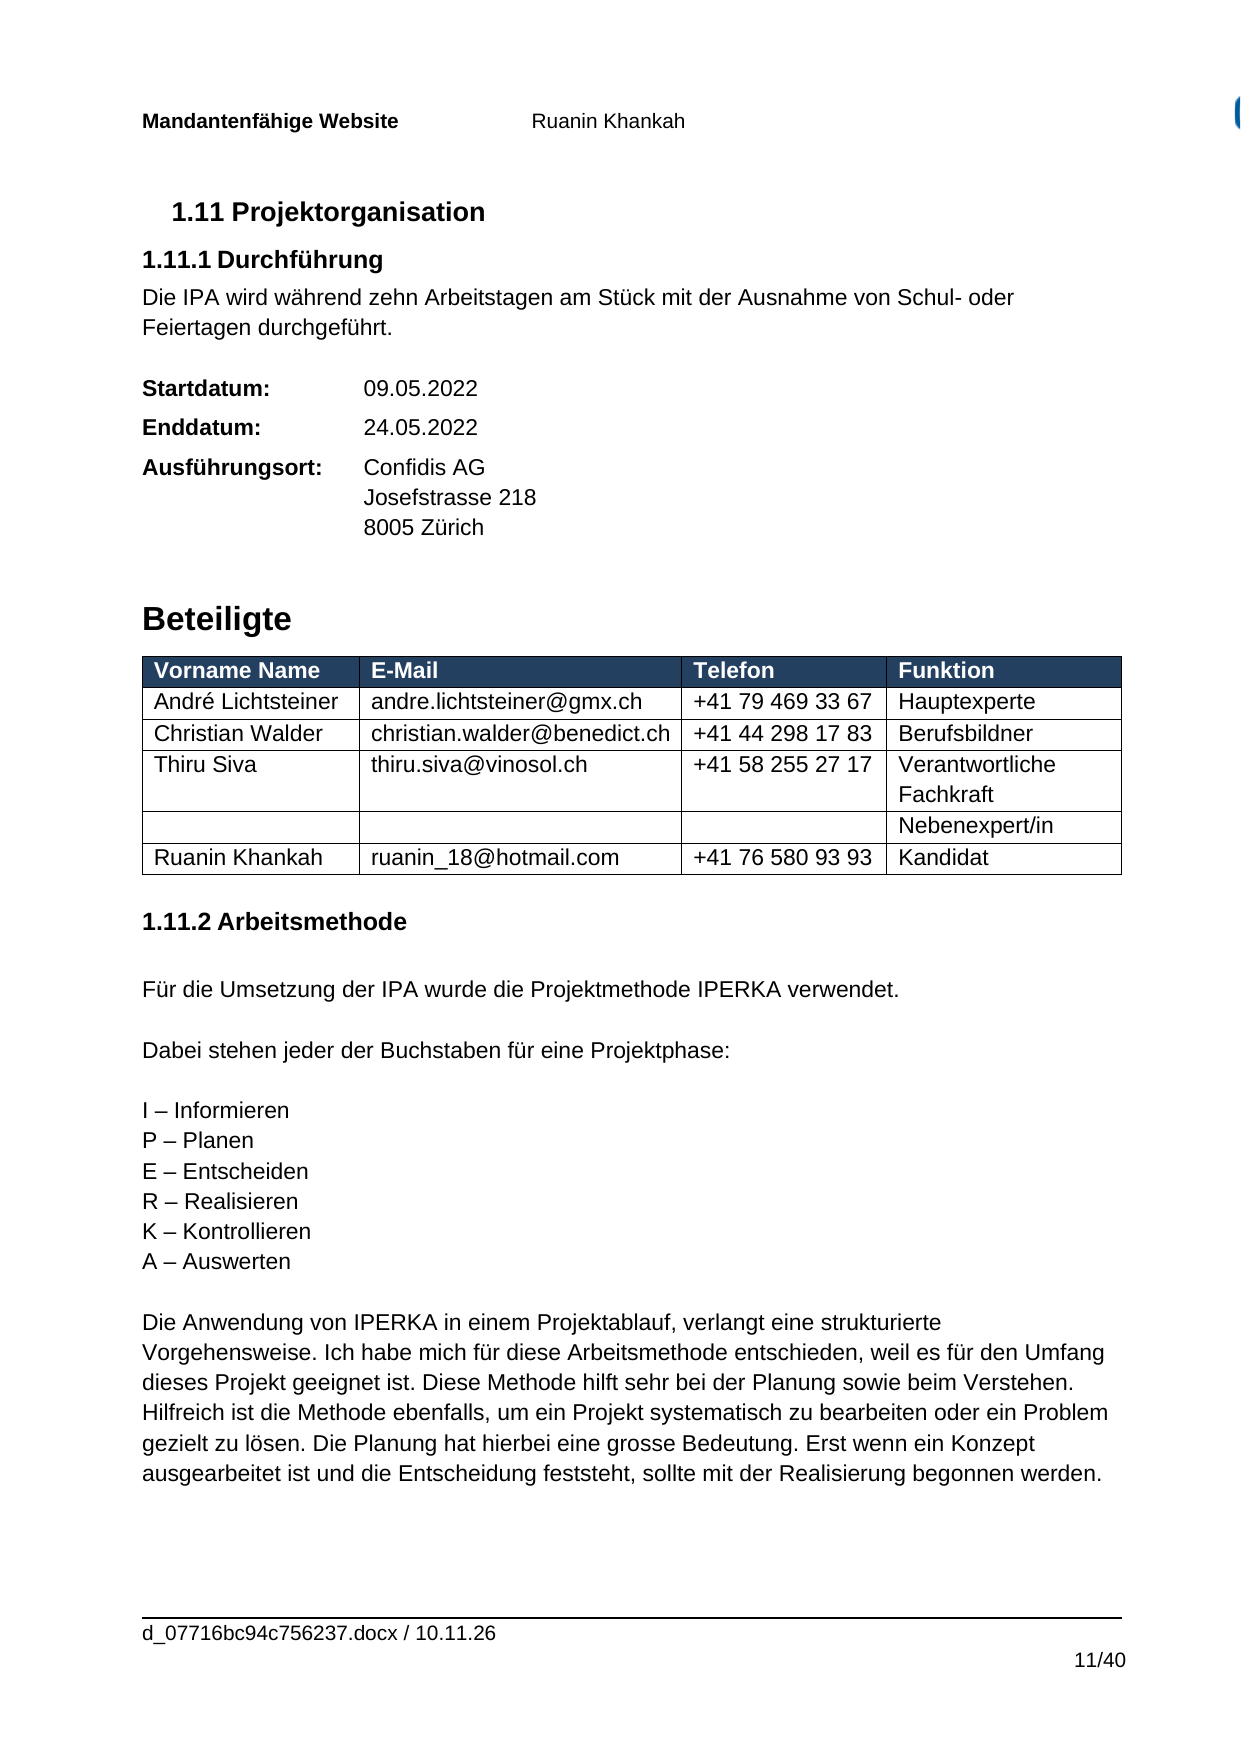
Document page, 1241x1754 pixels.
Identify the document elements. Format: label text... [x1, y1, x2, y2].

table_cell Verantwortliche Fachkraft [887, 751, 1121, 811]
text Josefstrasse 218 [142, 484, 1122, 510]
table_cell Kandidat [887, 844, 1121, 874]
table_header Vorname Name [143, 657, 359, 687]
text R – Realisieren [142, 1188, 1122, 1214]
subtitle Durchführung [142, 244, 1122, 273]
table_cell +41 76 580 93 93 [682, 844, 886, 874]
table_cell Ruanin Khankah [143, 844, 359, 874]
text Beteiligte [142, 599, 1122, 638]
table_cell andre.lichtsteiner@gmx.ch [360, 688, 681, 718]
table_header Telefon [682, 657, 886, 687]
text Enddatum: 24.05.2022 [142, 414, 1122, 440]
subtitle Arbeitsmethode [142, 907, 1122, 936]
table_cell [143, 812, 359, 842]
text Ausführungsort: Confidis AG [142, 453, 1122, 480]
table_cell ruanin_18@hotmail.com [360, 844, 681, 874]
table_cell christian.walder@benedict.ch [360, 720, 681, 750]
subtitle Projektorganisation [171, 196, 1122, 227]
table_cell Nebenexpert/in [887, 812, 1121, 842]
table_header E-Mail [360, 657, 681, 687]
text P – Planen [142, 1127, 1122, 1154]
table_cell André Lichtsteiner [143, 688, 359, 718]
table_cell [360, 812, 681, 842]
table_cell +41 58 255 27 17 [682, 751, 886, 811]
table_cell Berufsbildner [887, 720, 1121, 750]
table_cell +41 44 298 17 83 [682, 720, 886, 750]
text Startdatum: 09.05.2022 [142, 374, 1122, 401]
text I – Informieren [142, 1097, 1122, 1124]
text Die Anwendung von IPERKA in einem Projektablauf, verlangt eine strukturierte Vorgehensweise. Ich habe mich für diese Arbeitsmethode entschieden, weil es für den Umfang dieses Projekt geeignet ist. Diese Methode hilft sehr bei der Planung sowie beim Verstehen. Hilfreich ist die Methode ebenfalls, um ein Projekt systematisch zu bearbeiten oder ein Problem gezielt zu lösen. Die Planung hat hierbei eine grosse Bedeutung. Erst wenn ein Konzept ausgearbeitet ist und die Entscheidung feststeht, sollte mit der Realisierung begonnen werden. [142, 1309, 1122, 1486]
table_cell +41 79 469 33 67 [682, 688, 886, 718]
table_cell thiru.siva@vinosol.ch [360, 751, 681, 811]
text Die IPA wird während zehn Arbeitstagen am Stück mit der Ausnahme von Schul- oder Feiertagen durchgeführt. [142, 284, 1122, 340]
text Für die Umsetzung der IPA wurde die Projektmethode IPERKA verwendet. [142, 976, 1122, 1003]
table_cell Hauptexperte [887, 688, 1121, 718]
text Dabei stehen jeder der Buchstaben für eine Projektphase: [142, 1037, 1122, 1063]
table_cell Thiru Siva [143, 751, 359, 811]
text 8005 Zürich [289, 514, 1122, 540]
table_cell Christian Walder [143, 720, 359, 750]
picture [1234, 78, 1241, 132]
table_cell [682, 812, 886, 842]
table_header Funktion [887, 657, 1121, 687]
text E – Entscheiden [142, 1158, 1122, 1184]
text K – Kontrollieren [142, 1218, 1122, 1244]
text A – Auswerten [142, 1248, 1122, 1275]
